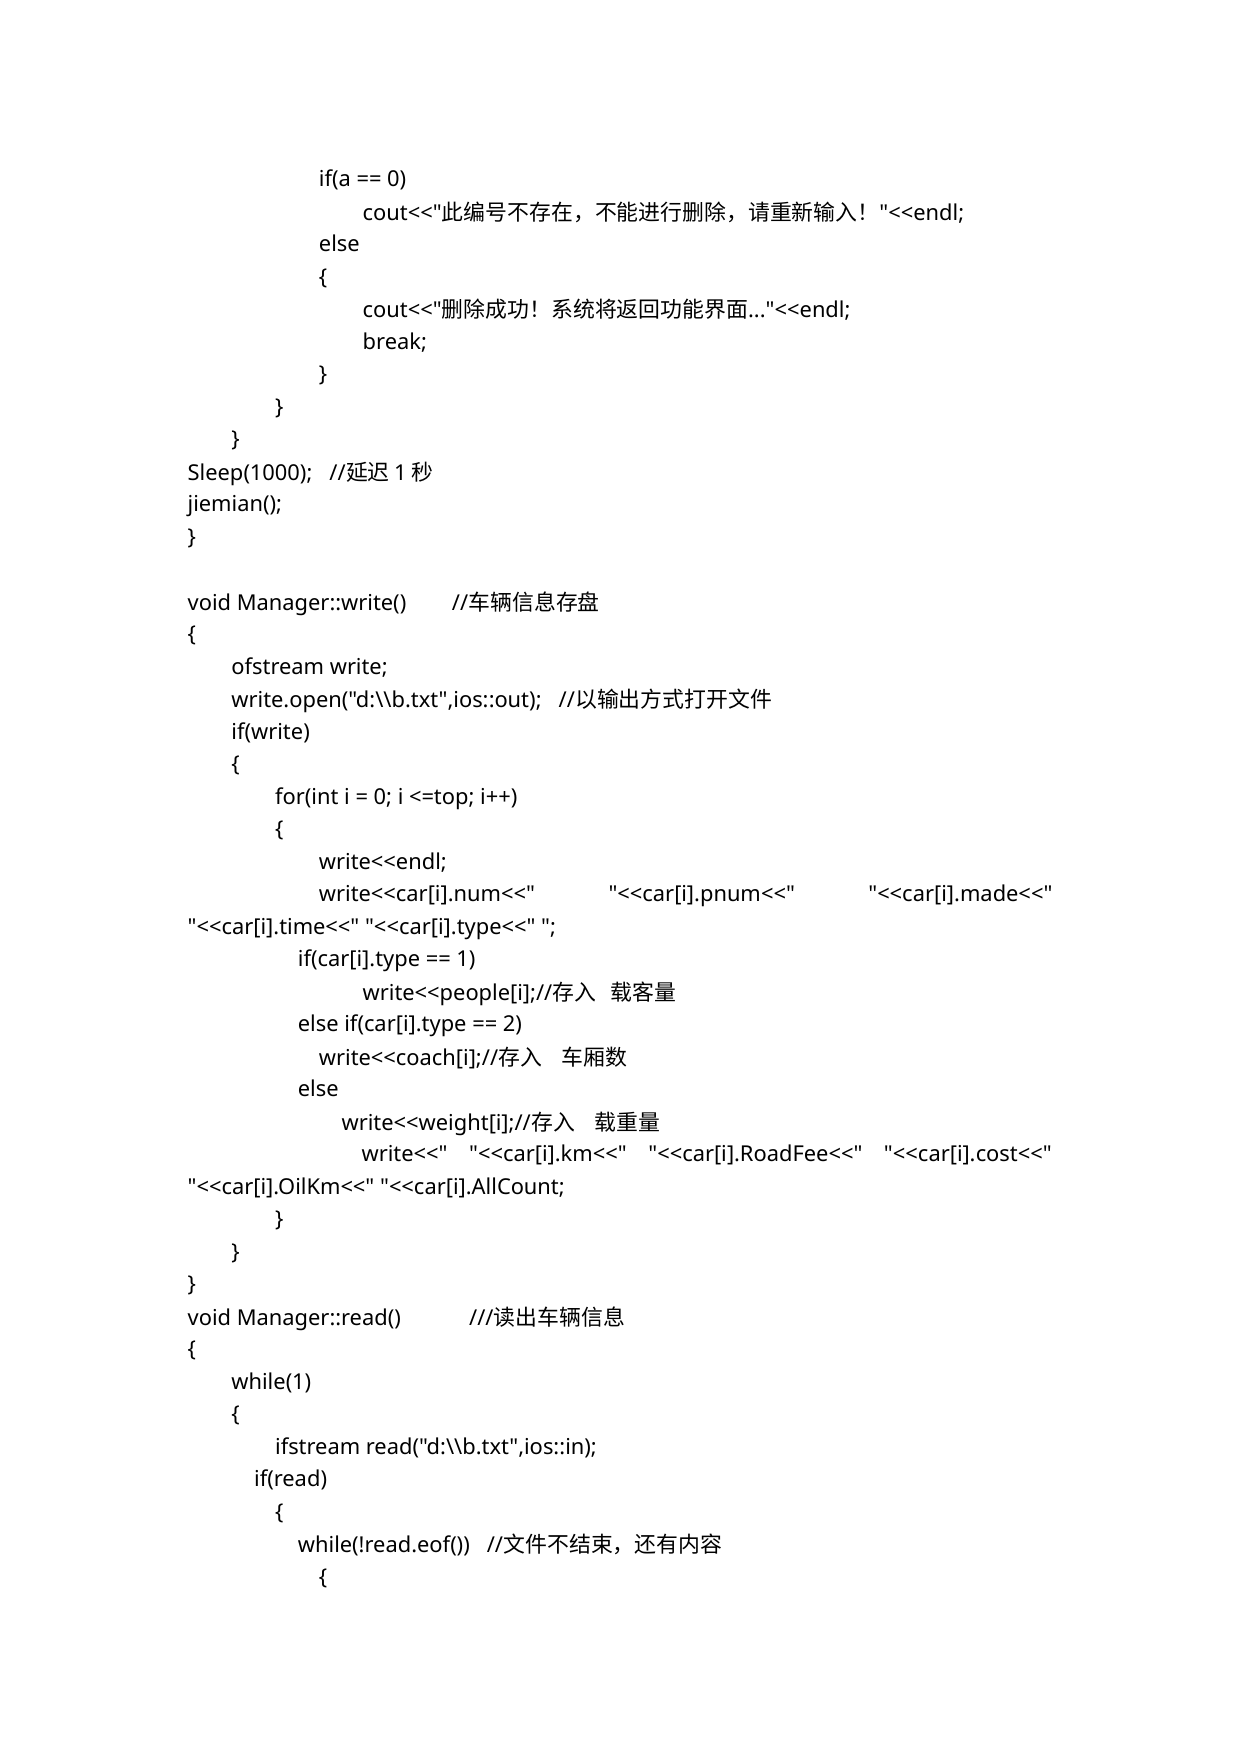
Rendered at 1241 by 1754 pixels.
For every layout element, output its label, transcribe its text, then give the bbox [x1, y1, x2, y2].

text else [187, 227, 1053, 259]
text write<<car[i].num<<" "<<car[i].pnum<<" "<<car[i].made<<" "<<car[i].time<<" "<<car[i].type<<" "; [187, 877, 1053, 942]
text write.open("d:\\b.txt",ios::out); //以输出方式打开文件 [187, 682, 1053, 714]
text { [187, 812, 1053, 844]
text { [187, 259, 1053, 292]
text { [187, 1494, 1053, 1527]
text } [187, 422, 1053, 454]
text jiemian(); [187, 487, 1053, 519]
text if(a == 0) [187, 162, 1053, 194]
text if(car[i].type == 1) [187, 942, 1053, 974]
text void Manager::read() ///读出车辆信息 [187, 1299, 1053, 1332]
text { [187, 617, 1053, 649]
text if(read) [187, 1462, 1053, 1494]
text write<<weight[i];//存入 载重量 [187, 1104, 1053, 1137]
text ifstream read("d:\\b.txt",ios::in); [187, 1429, 1053, 1462]
text { [187, 747, 1053, 779]
text ofstream write; [187, 649, 1053, 682]
text cout<<"删除成功！系统将返回功能界面..."<<endl; [187, 292, 1053, 324]
text cout<<"此编号不存在，不能进行删除，请重新输入！"<<endl; [187, 194, 1053, 227]
text Sleep(1000); //延迟1秒 [187, 454, 1053, 487]
text else if(car[i].type == 2) [187, 1007, 1053, 1039]
text while(!read.eof()) //文件不结束，还有内容 [187, 1527, 1053, 1559]
text { [187, 1332, 1053, 1364]
text } [187, 1202, 1053, 1234]
text if(write) [187, 714, 1053, 747]
text } [187, 519, 1053, 552]
text break; [187, 324, 1053, 357]
text { [187, 1397, 1053, 1429]
text } [187, 1234, 1053, 1267]
text } [187, 389, 1053, 422]
text write<<coach[i];//存入 车厢数 [187, 1039, 1053, 1072]
text } [187, 1267, 1053, 1299]
text else [187, 1072, 1053, 1104]
text while(1) [187, 1364, 1053, 1397]
text { [187, 1559, 1053, 1592]
text write<<" "<<car[i].km<<" "<<car[i].RoadFee<<" "<<car[i].cost<<" "<<car[i].OilKm<<" "<<car[i].AllCount; [187, 1137, 1053, 1202]
text write<<endl; [187, 844, 1053, 877]
text write<<people[i];//存入 载客量 [187, 974, 1053, 1007]
text for(int i = 0; i <=top; i++) [187, 779, 1053, 812]
text } [187, 357, 1053, 389]
text void Manager::write() //车辆信息存盘 [187, 584, 1053, 617]
